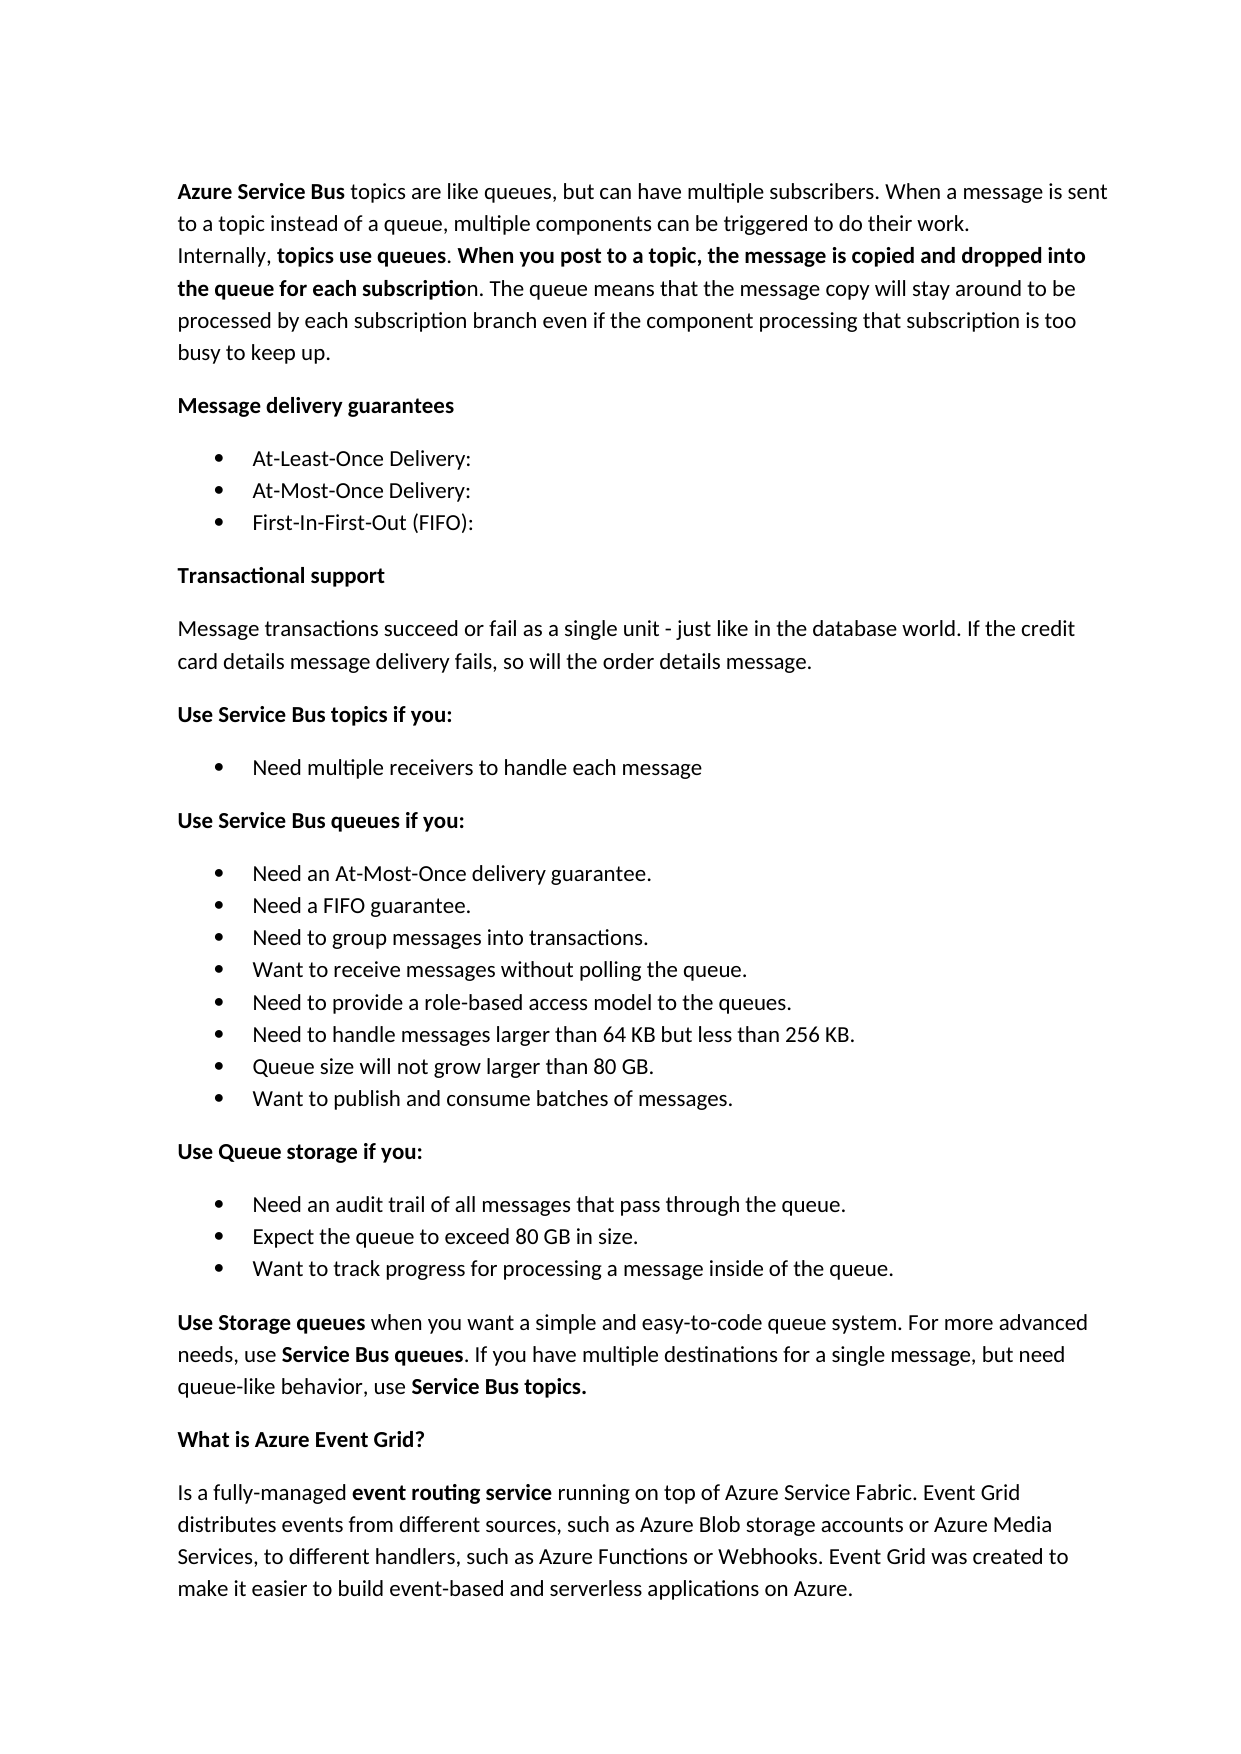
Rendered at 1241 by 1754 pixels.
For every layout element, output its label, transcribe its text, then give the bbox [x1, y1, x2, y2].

text What is Azure Event Grid? [177, 1425, 1122, 1453]
list Need a FIFO guarantee. [215, 891, 1122, 919]
list Need to provide a role-based access model to the queues. [215, 988, 1122, 1016]
text Message delivery guarantees [177, 391, 1122, 419]
list At-Most-Once Delivery: [215, 476, 1122, 504]
text Transactional support [177, 562, 1122, 589]
text Use Service Bus topics if you: [177, 700, 1122, 728]
list Queue size will not grow larger than 80 GB. [215, 1052, 1122, 1080]
list Need to handle messages larger than 64 KB but less than 256 KB. [215, 1020, 1122, 1048]
text Azure Service Bus topics are like queues, but can have multiple subscribers. When a message is sent to a topic instead of a queue, multiple components can be triggered to do their work. Internally, topics use queues. When you post to a topic, the message is copied and dropped into the queue for each subscription. The queue means that the message copy will stay around to be processed by each subscription branch even if the component processing that subscription is too busy to keep up. [177, 177, 1122, 366]
text Is a fully-managed event routing service running on top of Azure Service Fabric. Event Grid distributes events from different sources, such as Azure Blob storage accounts or Azure Media Services, to different handlers, such as Azure Functions or Webhooks. Event Grid was created to make it easier to build event-based and serverless applications on Azure. [177, 1478, 1122, 1603]
text Use Storage queues when you want a simple and easy-to-code queue system. For more advanced needs, use Service Bus queues. If you have multiple destinations for a single message, but need queue-like behavior, use Service Bus topics. [177, 1308, 1122, 1400]
list Need to group messages into transactions. [215, 923, 1122, 951]
list Want to receive messages without polling the queue. [215, 955, 1122, 983]
list First-In-First-Out (FIFO): [215, 508, 1122, 537]
list Want to publish and consume batches of messages. [215, 1084, 1122, 1112]
list At-Least-Once Delivery: [215, 444, 1122, 472]
text Use Queue storage if you: [177, 1137, 1122, 1165]
list Expect the queue to exceed 80 GB in size. [215, 1222, 1122, 1250]
list Need an At-Most-Once delivery guarantee. [215, 859, 1122, 887]
list Need an audit trail of all messages that pass through the queue. [215, 1190, 1122, 1218]
list Need multiple receivers to handle each message [215, 753, 1122, 781]
text Message transactions succeed or fail as a single unit - just like in the database world. If the credit card details message delivery fails, so will the order details message. [177, 614, 1122, 675]
text Use Service Bus queues if you: [177, 806, 1122, 834]
list Want to track progress for processing a message inside of the queue. [215, 1254, 1122, 1283]
